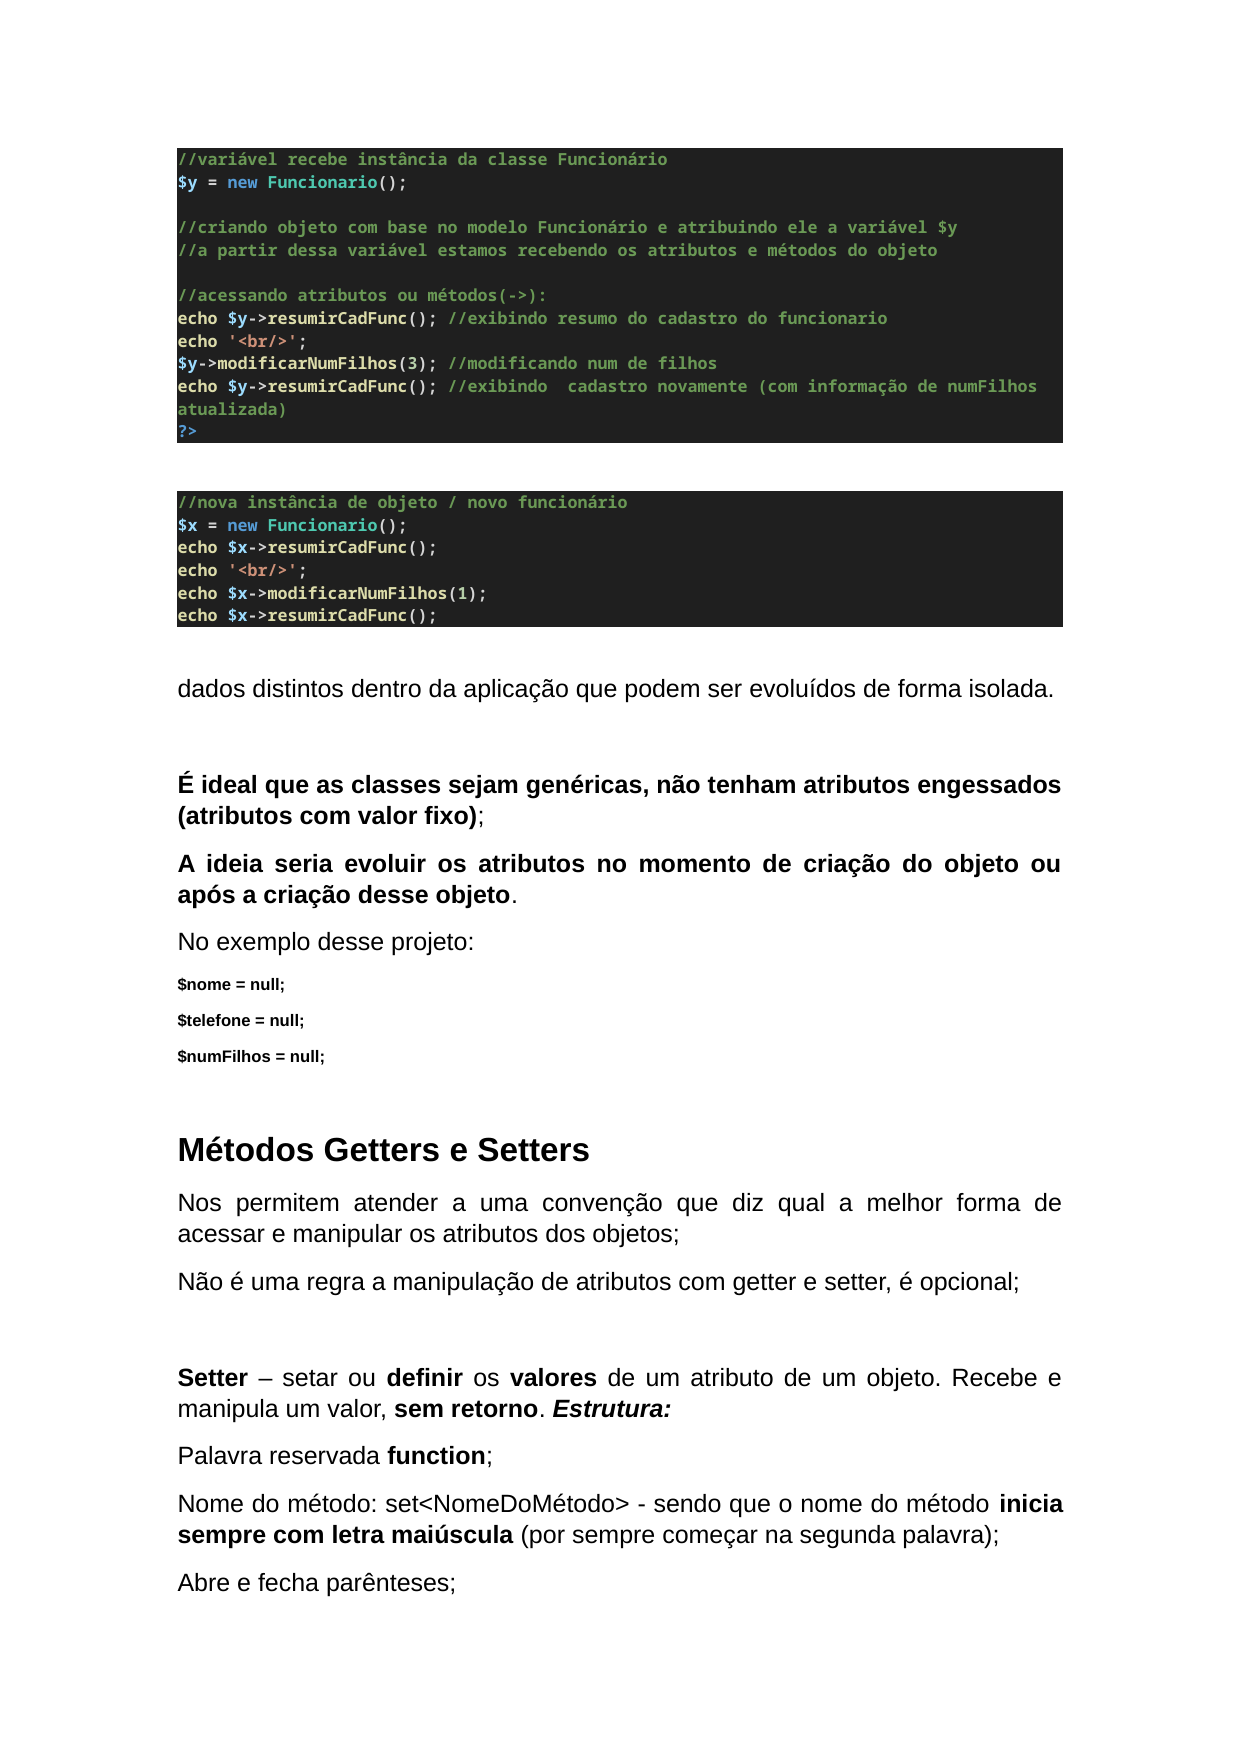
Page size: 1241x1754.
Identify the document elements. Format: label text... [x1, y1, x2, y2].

text $y = new Funcionario(); [177, 170, 1063, 193]
text No exemplo desse projeto: [177, 927, 1063, 956]
text echo '<br/>'; [177, 559, 1063, 581]
text $x = new Funcionario(); [177, 513, 1063, 536]
text echo $x->resumirCadFunc(); [177, 536, 1063, 559]
text $nome = null; [177, 975, 1063, 994]
text dados distintos dentro da aplicação que podem ser evoluídos de forma isolada. [177, 674, 1063, 703]
text echo $x->resumirCadFunc(); [177, 604, 1063, 627]
text //a partir dessa variável estamos recebendo os atributos e métodos do objeto [177, 238, 1063, 261]
text echo $x->modificarNumFilhos(1); [177, 581, 1063, 604]
text $telefone = null; [177, 1011, 1063, 1030]
text Nos permitem atender a uma convenção que diz qual a melhor forma de acessar e manipular os atributos dos objetos; [177, 1188, 1063, 1248]
text $y->modificarNumFilhos(3); //modificando num de filhos [177, 352, 1063, 375]
text A ideia seria evoluir os atributos no momento de criação do objeto ou após a criação desse objeto. [177, 849, 1063, 908]
text echo $y->resumirCadFunc(); //exibindo resumo do cadastro do funcionario [177, 307, 1063, 329]
text Métodos Getters e Setters [177, 1130, 1063, 1169]
text //nova instância de objeto / novo funcionário [177, 491, 1063, 513]
text echo $y->resumirCadFunc(); //exibindo cadastro novamente (com informação de numFilhos atualizada) [177, 375, 1063, 420]
text $numFilhos = null; [177, 1047, 1063, 1066]
text É ideal que as classes sejam genéricas, não tenham atributos engessados (atributos com valor fixo); [177, 770, 1063, 830]
text Abre e fecha parênteses; [177, 1568, 1063, 1597]
text //criando objeto com base no modelo Funcionário e atribuindo ele a variável $y [177, 216, 1063, 238]
text echo '<br/>'; [177, 329, 1063, 352]
text ?> [177, 420, 1063, 443]
text Setter – setar ou definir os valores de um atributo de um objeto. Recebe e manipula um valor, sem retorno. Estrutura: [177, 1363, 1063, 1422]
text Palavra reservada function; [177, 1441, 1063, 1470]
text //acessando atributos ou métodos(->): [177, 284, 1063, 307]
text Nome do método: set<NomeDoMétodo> - sendo que o nome do método inicia sempre com letra maiúscula (por sempre começar na segunda palavra); [177, 1489, 1063, 1549]
text //variável recebe instância da classe Funcionário [177, 148, 1063, 170]
text Não é uma regra a manipulação de atributos com getter e setter, é opcional; [177, 1267, 1063, 1296]
